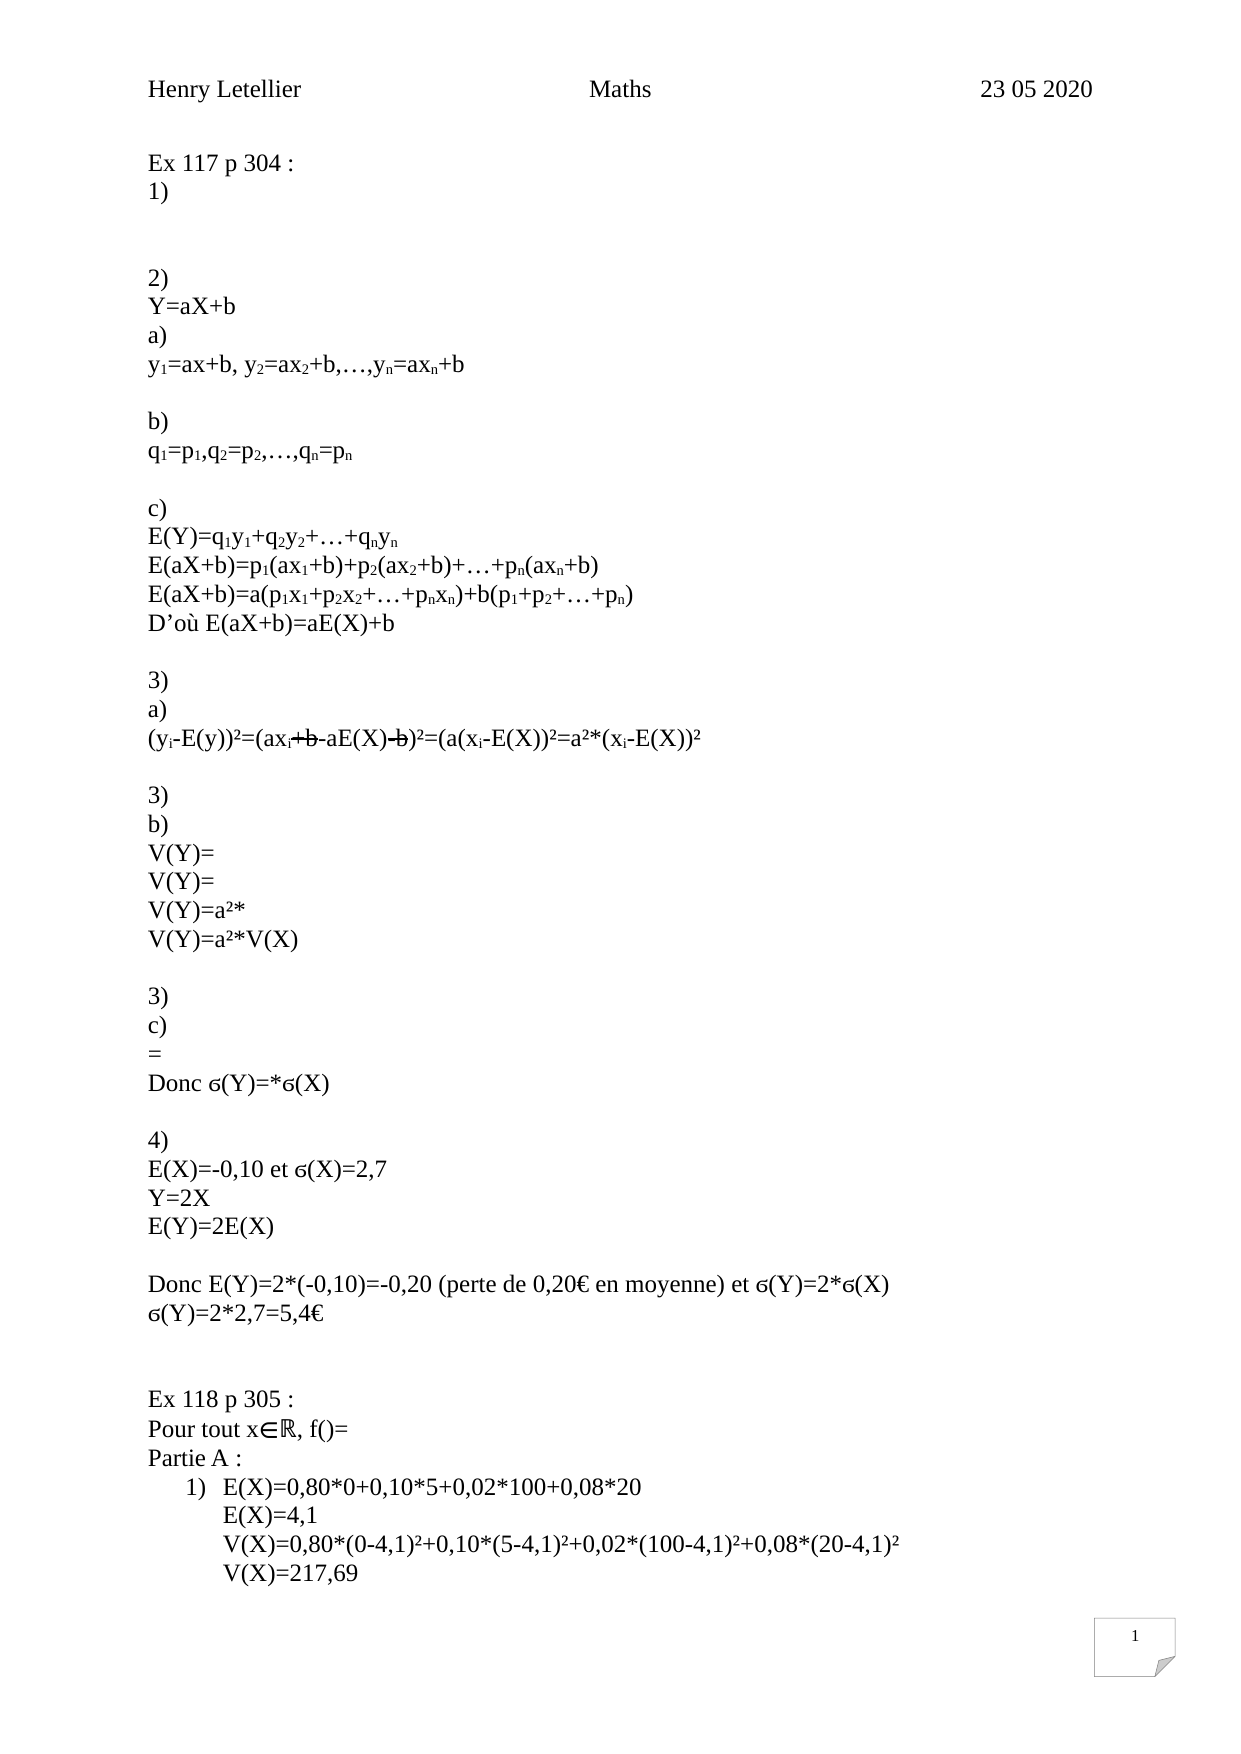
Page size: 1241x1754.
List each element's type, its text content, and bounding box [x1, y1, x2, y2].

text Y=2X [148, 1183, 1093, 1211]
text V(Y)= [148, 838, 1093, 866]
text c) [148, 1010, 1093, 1039]
text b) [148, 406, 1093, 435]
text 3) [148, 981, 1093, 1010]
text c) [148, 493, 1093, 521]
list E(X)=0,80*0+0,10*5+0,02*100+0,08*20 [185, 1472, 1093, 1500]
text 2) [148, 263, 1093, 291]
text b) [148, 809, 1093, 838]
text D’où E(aX+b)=aE(X)+b [148, 608, 1093, 636]
text (yi-E(y))²=(axi+b-aE(X)-b)²=(a(xi-E(X))²=a²*(xi-E(X))² [148, 723, 1093, 751]
text a) [148, 694, 1093, 723]
text Ex 117 p 304 : [148, 148, 1093, 176]
text Partie A : [148, 1443, 1093, 1472]
text Y=aX+b [148, 291, 1093, 320]
text V(Y)=a²*V(X) [148, 924, 1093, 953]
text 1) [148, 176, 1093, 205]
text E(aX+b)=a(p1x1+p2x2+…+pnxn)+b(p1+p2+…+pn) [148, 579, 1093, 608]
text Donc E(Y)=2*(-0,10)=-0,20 (perte de 0,20€ en moyenne) et ϭ(Y)=2*ϭ(X) [148, 1269, 1093, 1298]
text Donc ϭ(Y)=*ϭ(X) [148, 1068, 1093, 1096]
text 3) [148, 665, 1093, 694]
text Ex 118 p 305 : [148, 1384, 1093, 1413]
text E(Y)=q1y1+q2y2+…+qnyn [148, 521, 1093, 550]
text 4) [148, 1125, 1093, 1154]
list V(X)=0,80*(0-4,1)²+0,10*(5-4,1)²+0,02*(100-4,1)²+0,08*(20-4,1)² [223, 1529, 1093, 1558]
text y1=ax+b, y2=ax2+b,…,yn=axn+b [148, 349, 1093, 378]
text E(aX+b)=p1(ax1+b)+p2(ax2+b)+…+pn(axn+b) [148, 550, 1093, 579]
text V(Y)= [148, 866, 1093, 895]
text V(Y)=a²* [148, 895, 1093, 924]
text = [148, 1039, 1093, 1068]
text E(Y)=2E(X) [148, 1211, 1093, 1240]
list V(X)=217,69 [223, 1558, 1093, 1587]
text 3) [148, 780, 1093, 809]
text E(X)=-0,10 et ϭ(X)=2,7 [148, 1154, 1093, 1183]
list E(X)=4,1 [223, 1500, 1093, 1529]
text Pour tout x∈ℝ, f()= [148, 1413, 1093, 1443]
text ϭ(Y)=2*2,7=5,4€ [148, 1298, 1093, 1326]
text q1=p1,q2=p2,…,qn=pn [148, 435, 1093, 464]
text a) [148, 320, 1093, 349]
